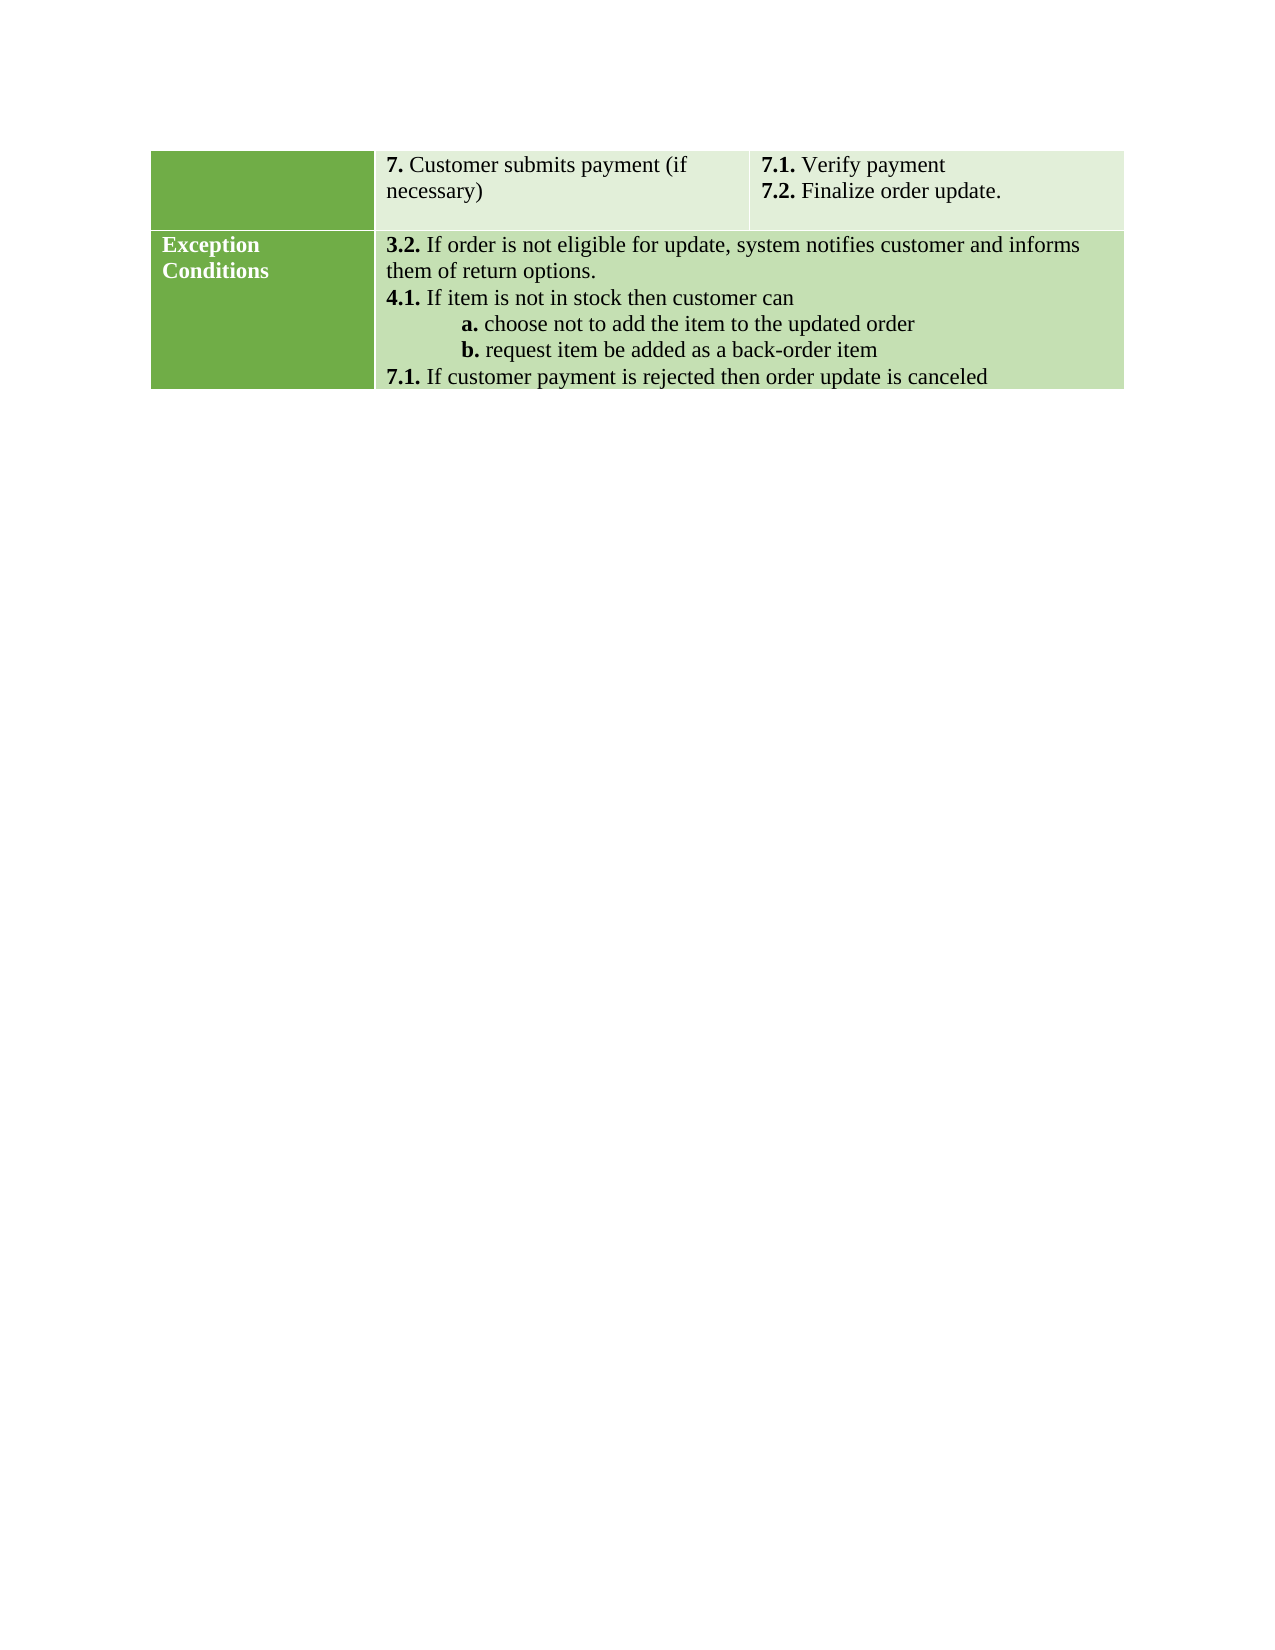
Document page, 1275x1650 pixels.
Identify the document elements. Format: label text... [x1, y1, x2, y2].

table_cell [376, 151, 749, 230]
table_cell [750, 151, 1124, 230]
table_cell 3.2. If order is not eligible for update, system notifies customer and informs them of return options. 4.1. If item is not in stock then customer can a. choose not to add the item to the updated order b. request item be added as a back-order item 7.1. If customer payment is rejected then order update is canceled [376, 231, 1124, 389]
table_cell Exception Conditions [151, 231, 374, 389]
